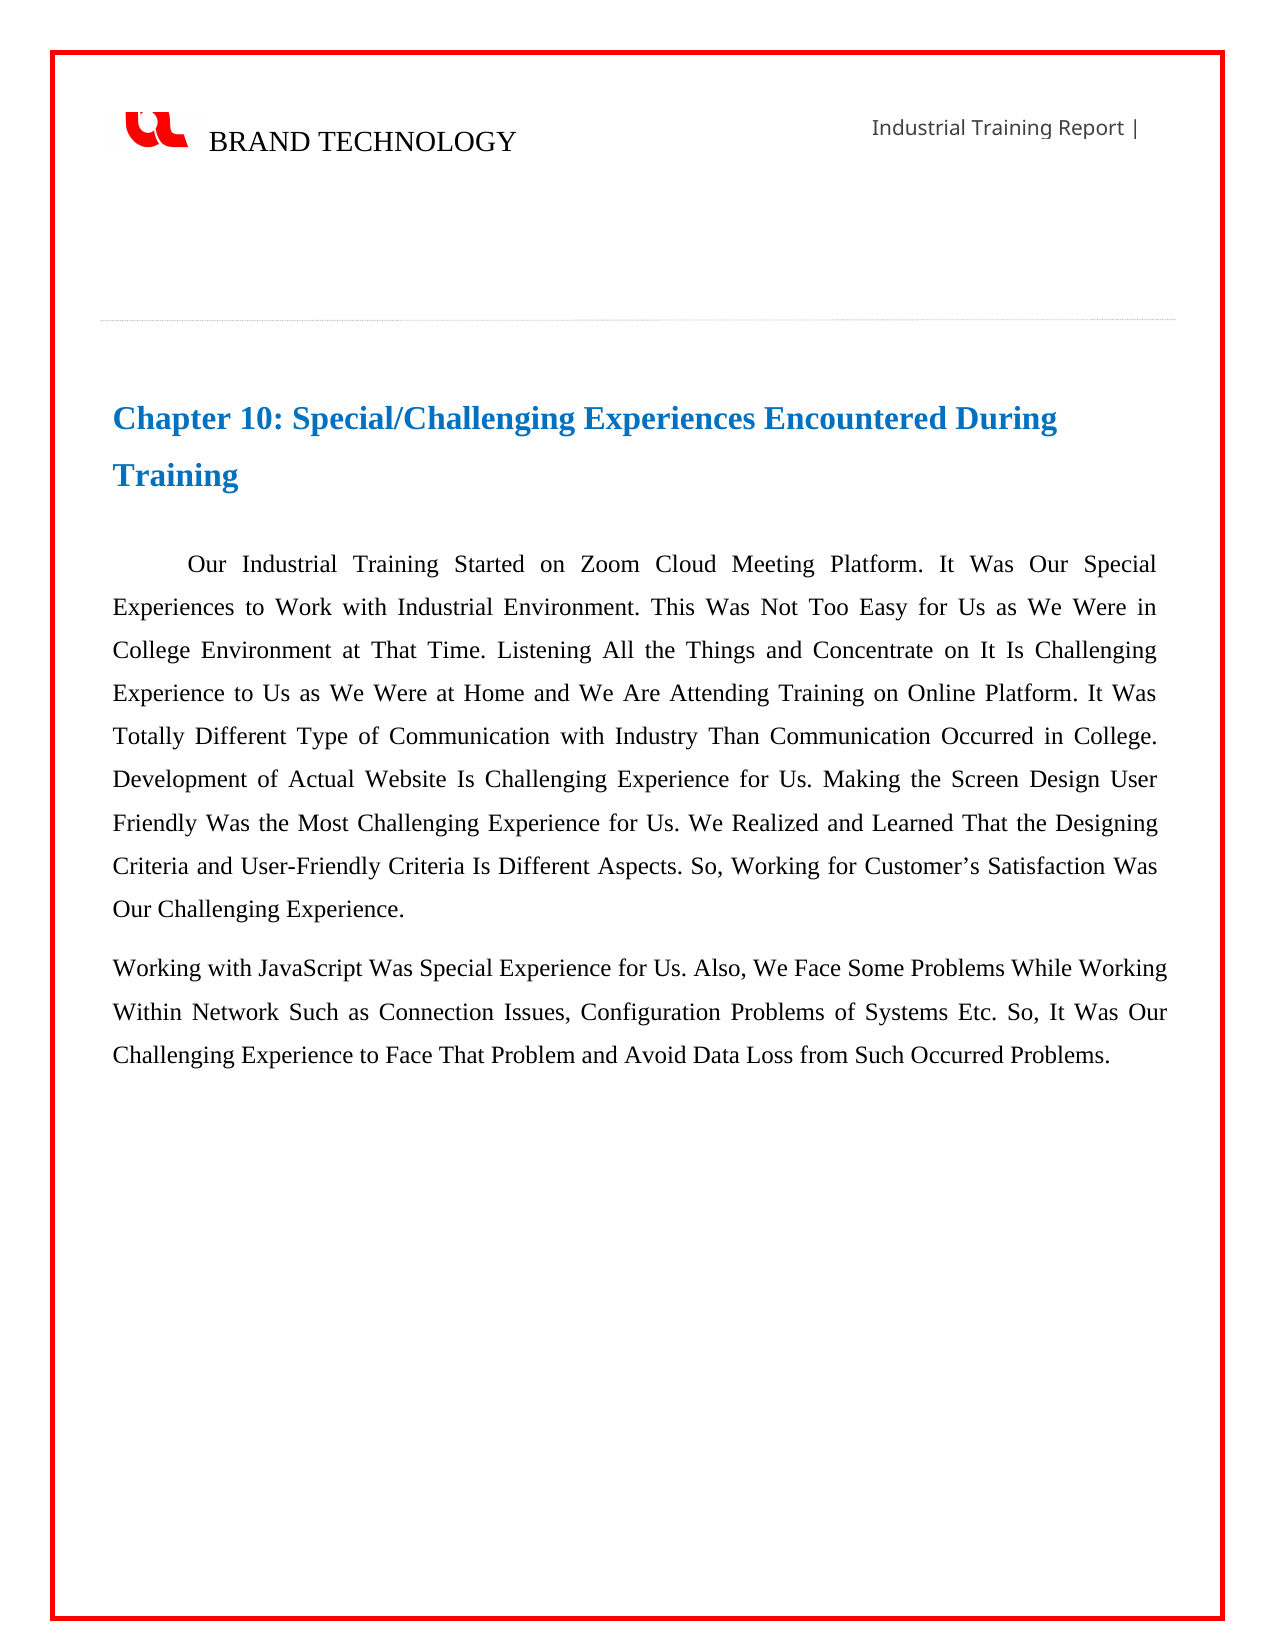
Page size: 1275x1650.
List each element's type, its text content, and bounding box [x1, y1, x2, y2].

picture [104, 112, 202, 152]
text Working with JavaScript Was Special Experience for Us. Also, We Face Some Problems While Working Within Network Such as Connection Issues, Configuration Problems of Systems Etc. So, It Was Our Challenging Experience to Face That Problem and Avoid Data Loss from Such Occurred Problems. [112, 953, 1168, 1068]
subtitle Chapter 10: Special/Challenging Experiences Encountered During Training [112, 398, 1177, 494]
text Our Industrial Training Started on Zoom Cloud Meeting Platform. It Was Our Special Experiences to Work with Industrial Environment. This Was Not Too Easy for Us as We Were in College Environment at That Time. Listening All the Things and Concentrate on It Is Challenging Experience to Us as We Were at Home and We Are Attending Training on Online Platform. It Was Totally Different Type of Communication with Industry Than Communication Occurred in College. Development of Actual Website Is Challenging Experience for Us. Making the Screen Design User Friendly Was the Most Challenging Experience for Us. We Realized and Learned That the Designing Criteria and User-Friendly Criteria Is Different Aspects. So, Working for Customer’s Satisfaction Was Our Challenging Experience. [112, 549, 1159, 923]
